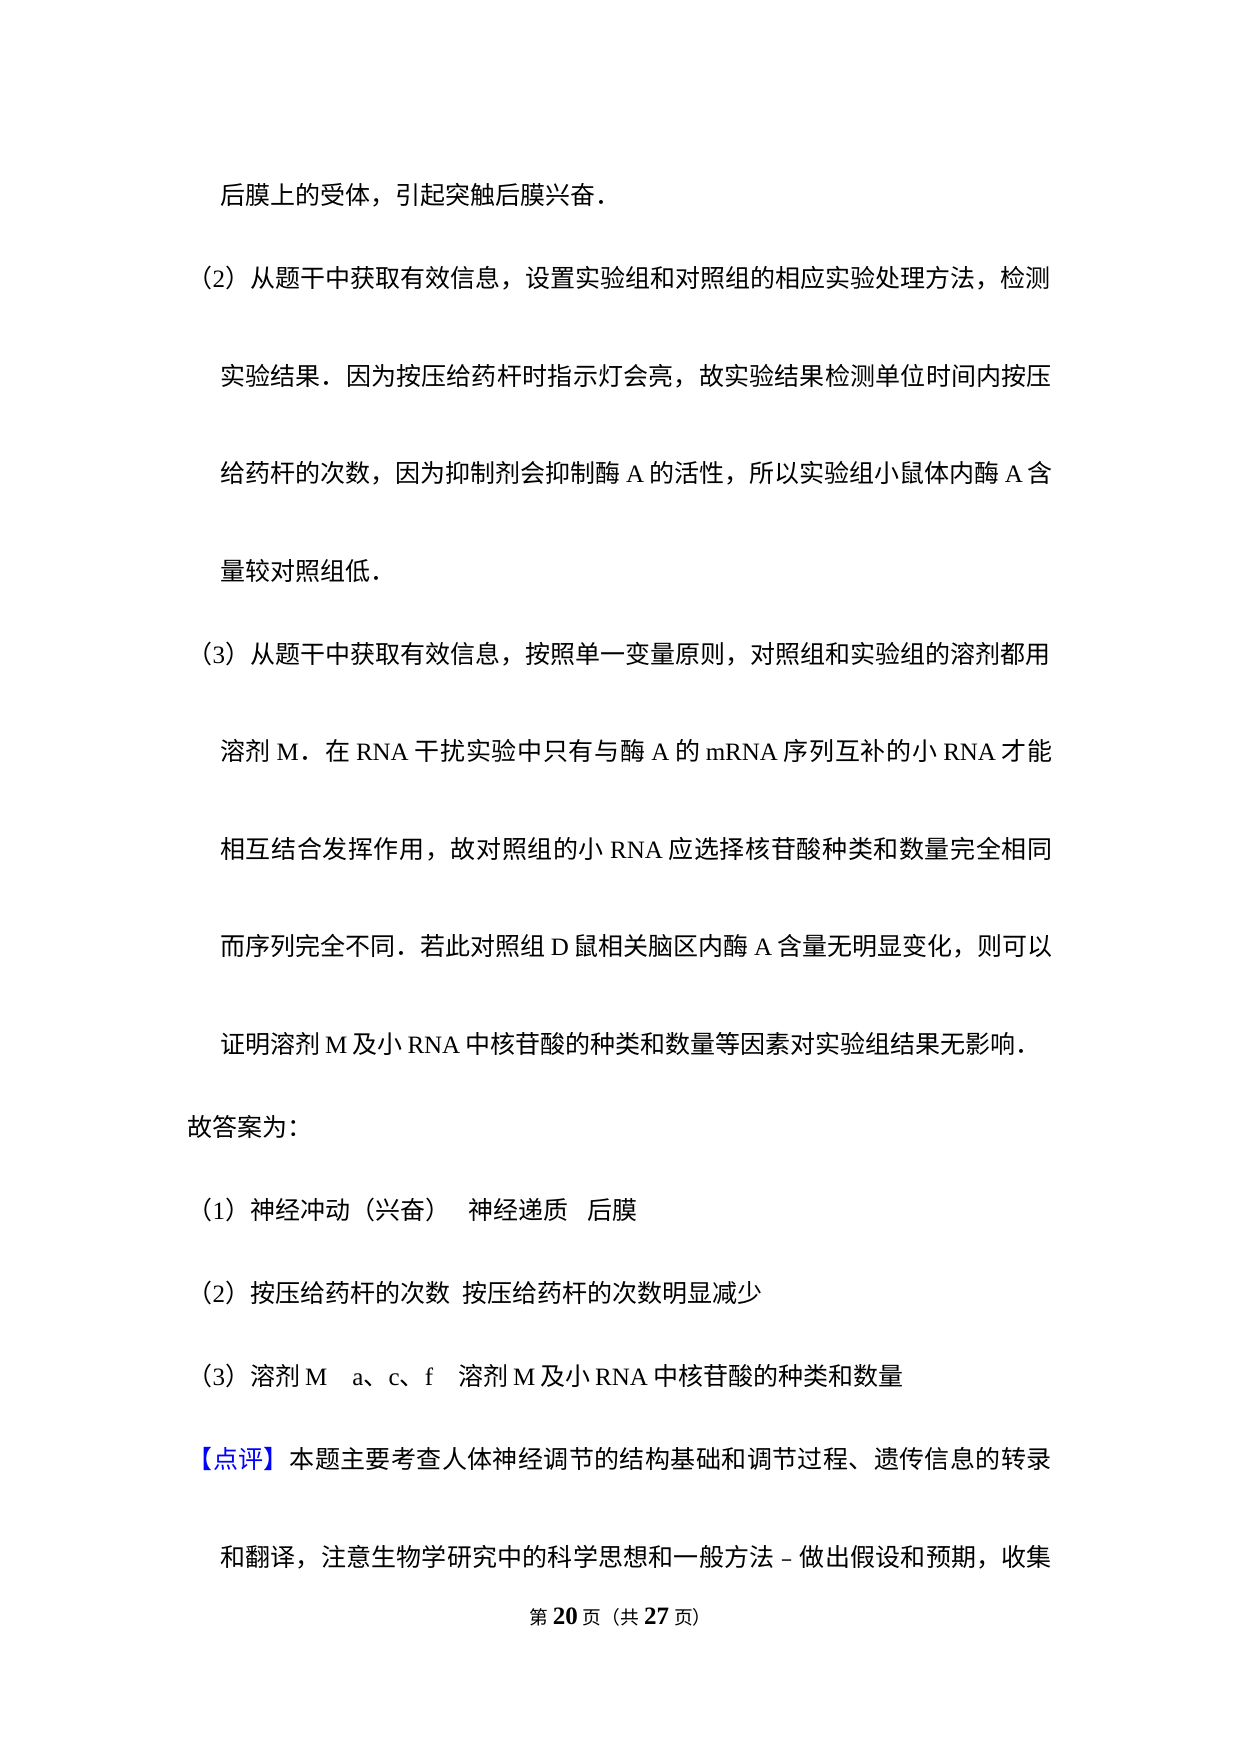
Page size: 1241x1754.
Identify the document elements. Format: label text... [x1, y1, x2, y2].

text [187, 161, 1053, 226]
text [187, 1425, 1053, 1588]
text 故答案为： [187, 1093, 1053, 1158]
text （2）按压给药杆的次数 按压给药杆的次数明显减少 [187, 1259, 1053, 1324]
text （1）神经冲动（兴奋） 神经递质 后膜 [187, 1176, 1053, 1241]
text （2）从题干中获取有效信息，设置实验组和对照组的相应实验处理方法，检测实验结果．因为按压给药杆时指示灯会亮，故实验结果检测单位时间内按压给药杆的次数，因为抑制剂会抑制酶A的活性，所以实验组小鼠体内酶A含量较对照组低． [187, 244, 1053, 602]
text （3）溶剂M a、c、f 溶剂M及小RNA中核苷酸的种类和数量 [187, 1342, 1053, 1407]
text （3）从题干中获取有效信息，按照单一变量原则，对照组和实验组的溶剂都用溶剂M．在RNA干扰实验中只有与酶A的mRNA序列互补的小RNA才能相互结合发挥作用，故对照组的小RNA应选择核苷酸种类和数量完全相同而序列完全不同．若此对照组D鼠相关脑区内酶A含量无明显变化，则可以证明溶剂M及小RNA中核苷酸的种类和数量等因素对实验组结果无影响． [187, 620, 1053, 1075]
